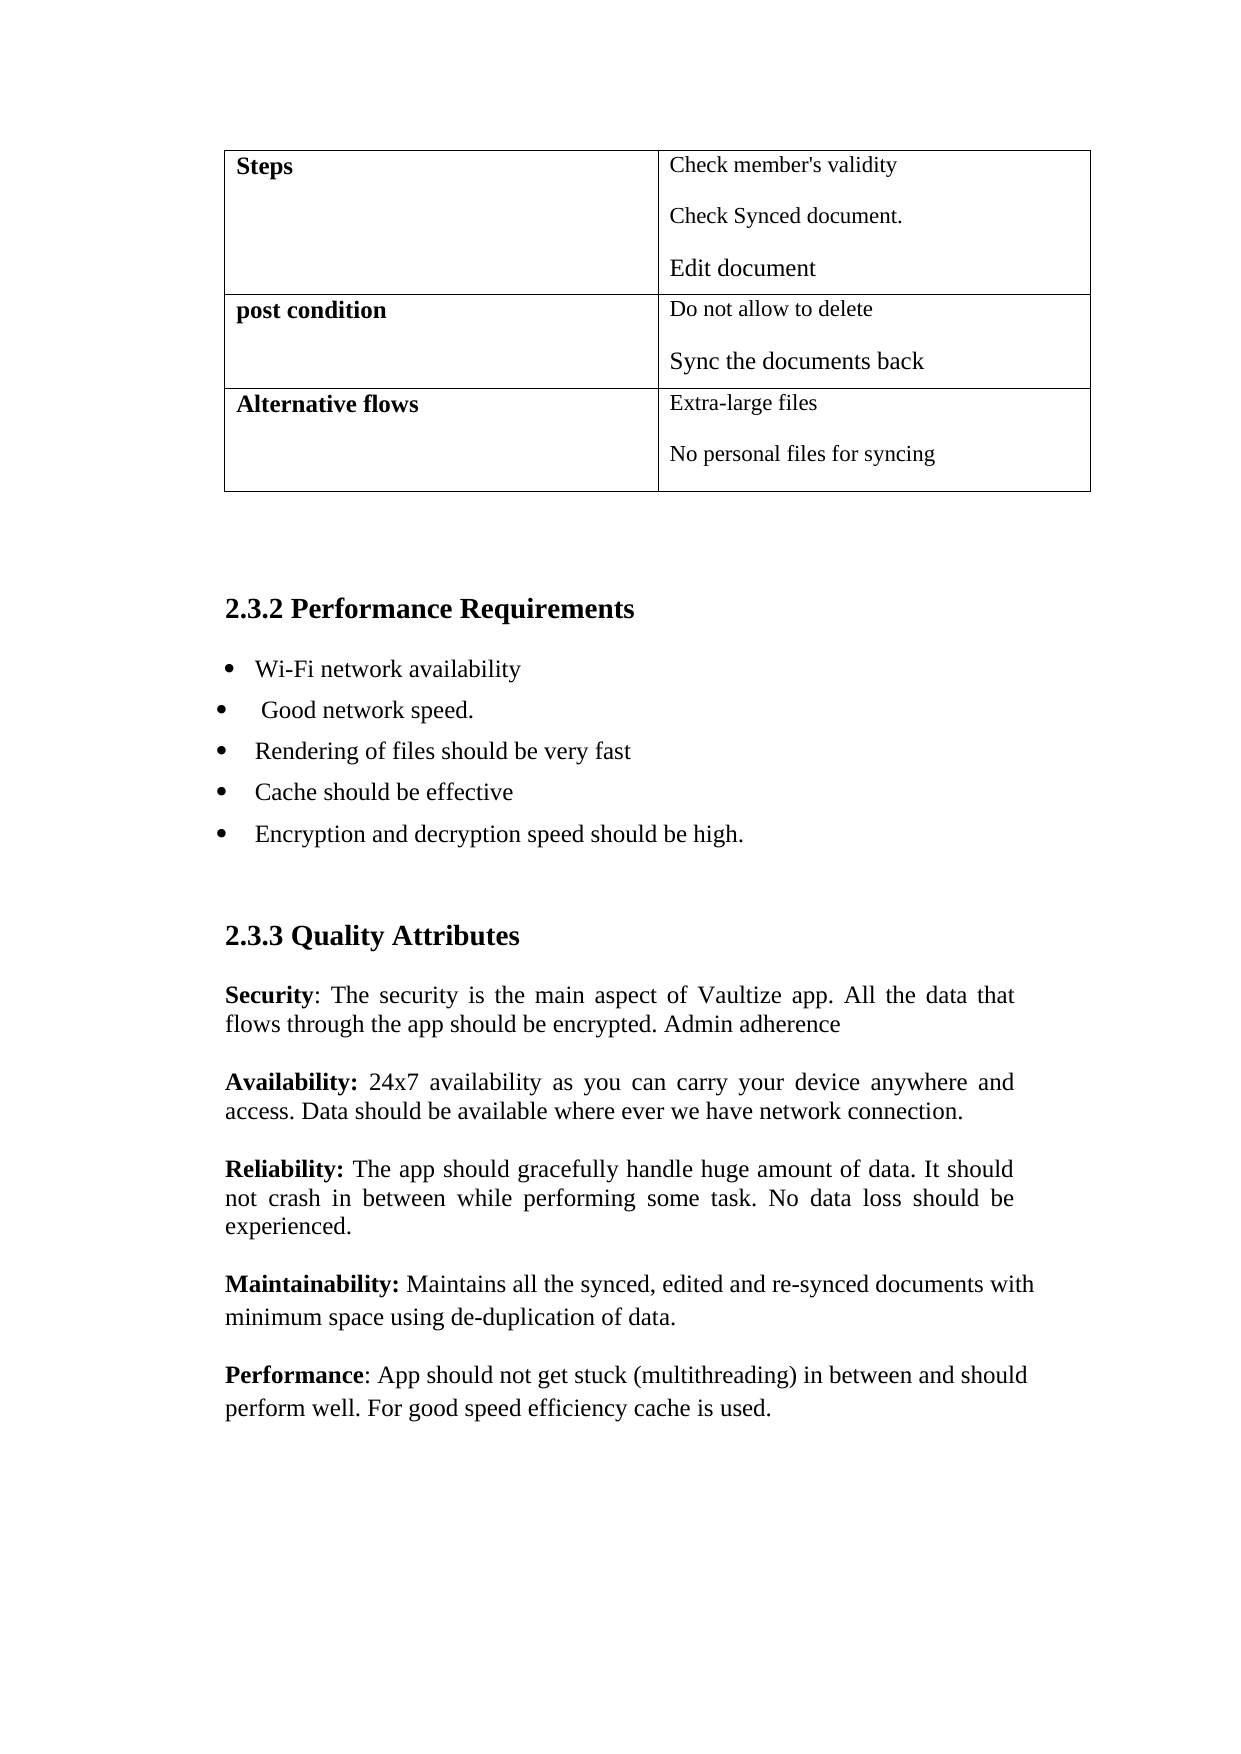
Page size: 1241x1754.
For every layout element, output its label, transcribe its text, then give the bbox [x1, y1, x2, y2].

list Encryption and decryption speed should be high. [217, 819, 1090, 847]
text Security: The security is the main aspect of Vaultize app. All the data that flows through the app should be encrypted. Admin adherence [225, 981, 1015, 1038]
list Cache should be effective [217, 777, 1090, 806]
table_cell Steps [225, 151, 658, 294]
table_cell Extra-large files No personal files for syncing [659, 389, 1090, 491]
table_cell Check member's validity Check Synced document. Edit document [659, 151, 1090, 294]
list Rendering of files should be very fast [217, 736, 1090, 765]
table_cell Do not allow to delete Sync the documents back [659, 295, 1090, 388]
subtitle 2.3.3 Quality Attributes [225, 918, 1090, 951]
list Good network speed. [217, 695, 1090, 724]
text Performance: App should not get stuck (multithreading) in between and should perform well. For good speed efficiency cache is used. [225, 1360, 1090, 1422]
text Reliability: The app should gracefully handle huge amount of data. It should not crash in between while performing some task. No data loss should be experienced. [225, 1154, 1015, 1240]
table_cell Alternative flows [225, 389, 658, 491]
text minimum space using de-duplication of data. [225, 1302, 1090, 1331]
text Availability: 24x7 availability as you can carry your device anywhere and access. Data should be available where ever we have network connection. [225, 1067, 1015, 1125]
text Maintainability: Maintains all the synced, edited and re-synced documents with [225, 1269, 1090, 1298]
table_cell post condition [225, 295, 658, 388]
list Wi-Fi network availability [225, 654, 1090, 682]
subtitle 2.3.2 Performance Requirements [225, 591, 1090, 624]
